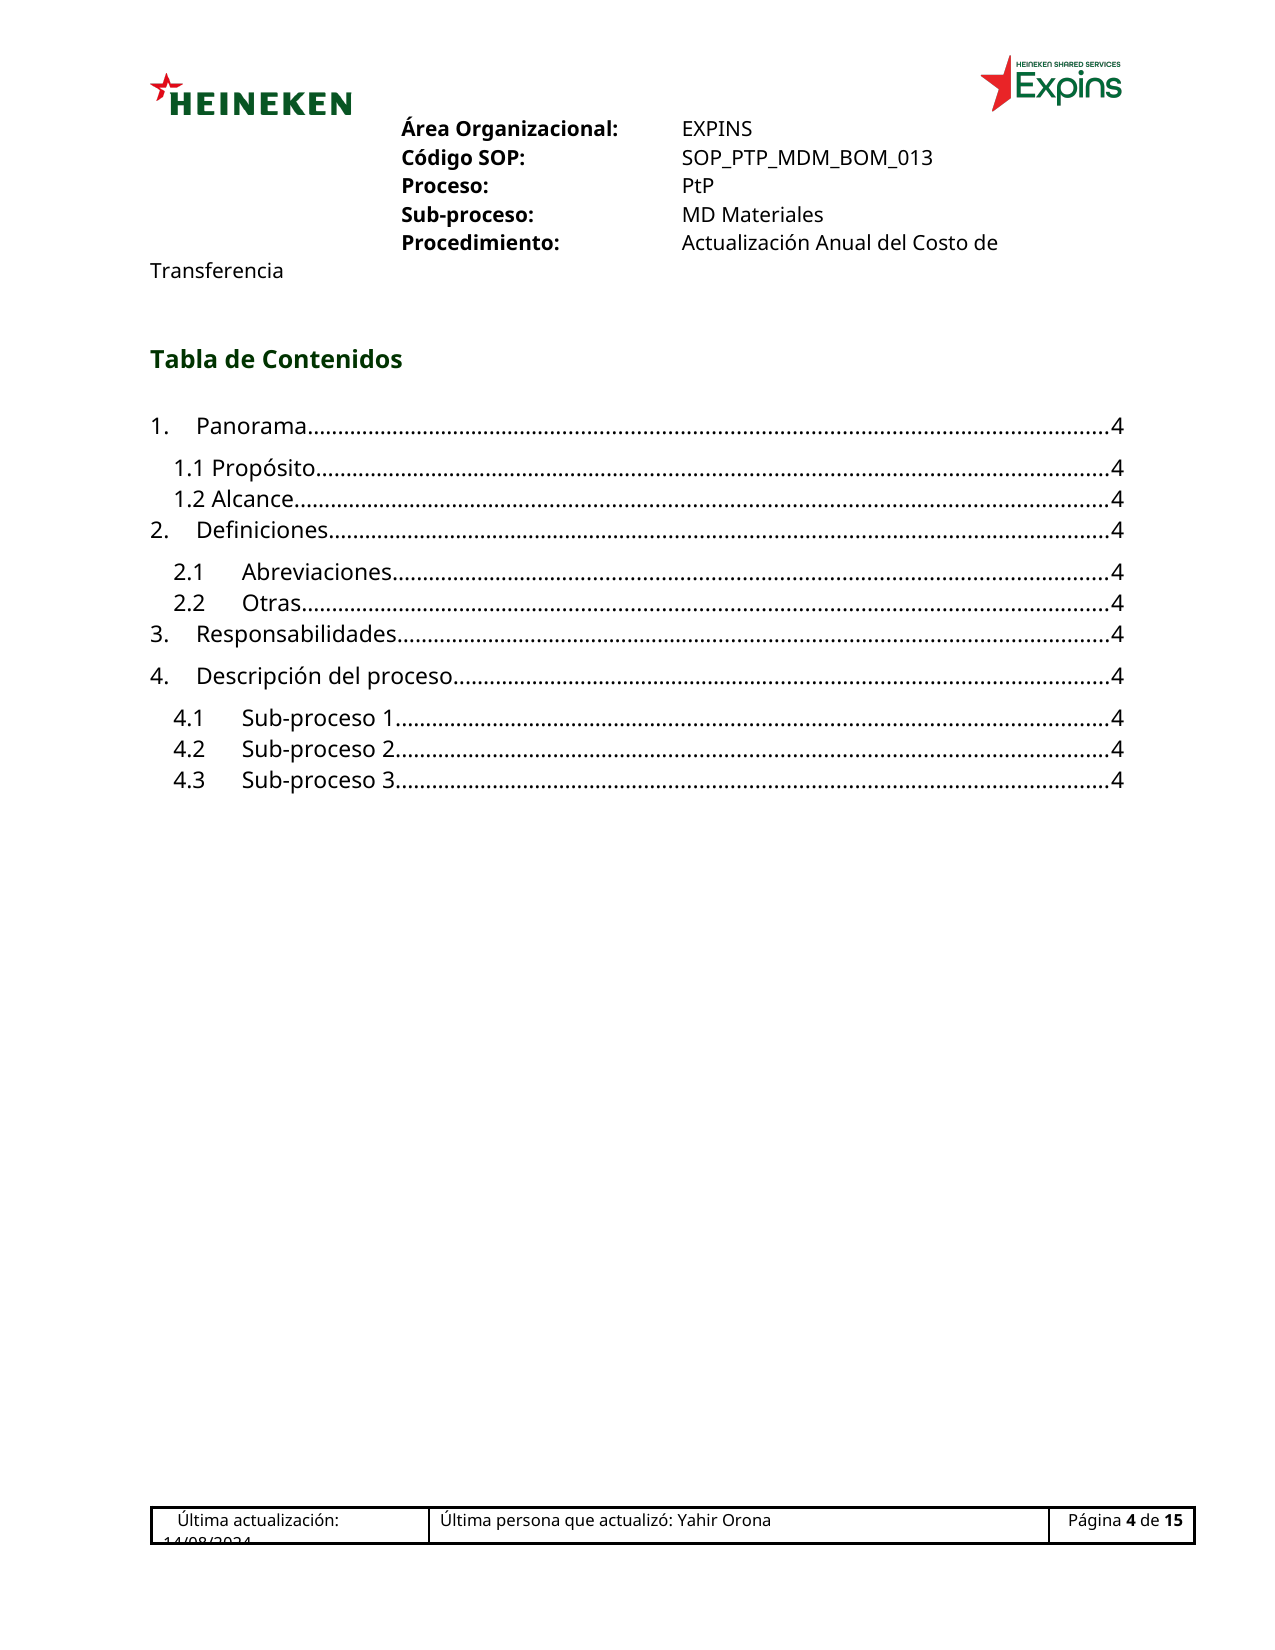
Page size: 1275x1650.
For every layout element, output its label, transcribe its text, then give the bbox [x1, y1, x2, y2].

picture [150, 73, 352, 115]
picture [978, 53, 1124, 113]
text Tabla de Contenidos [150, 342, 1125, 376]
